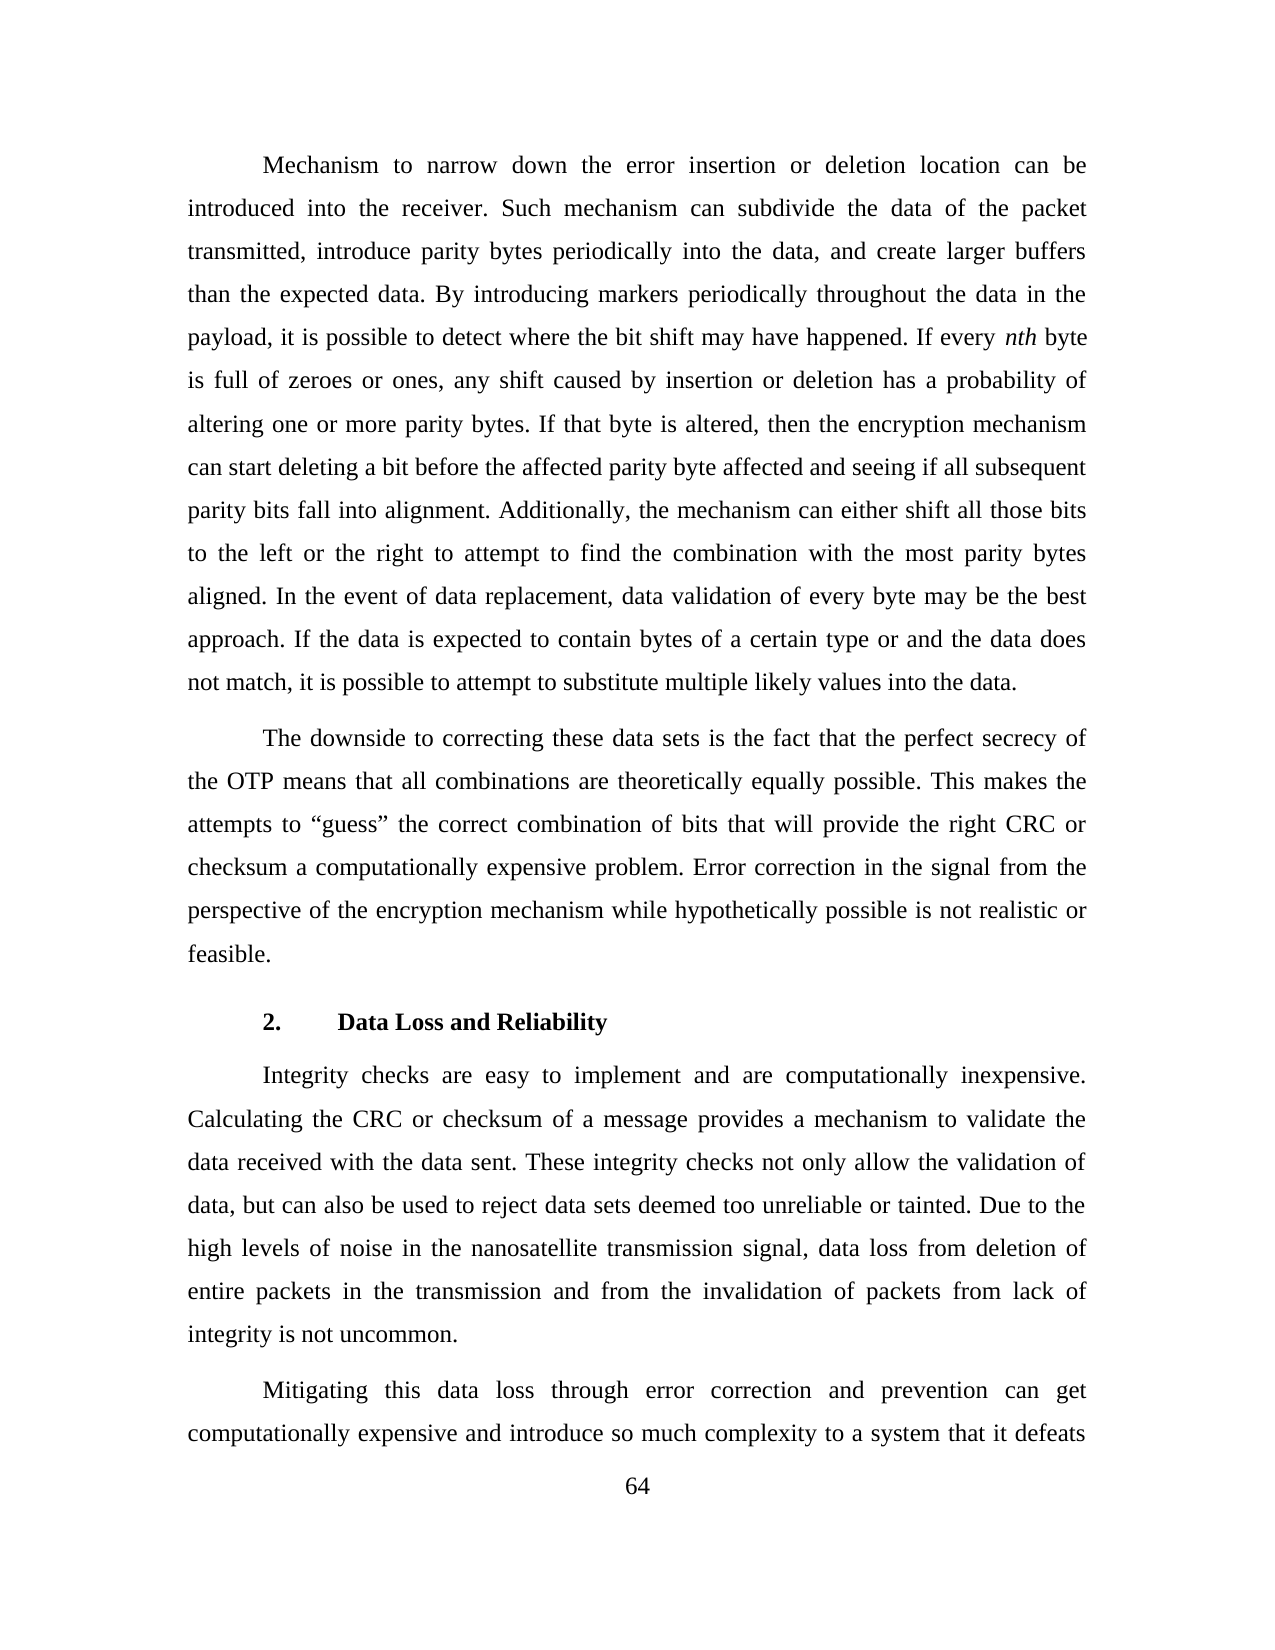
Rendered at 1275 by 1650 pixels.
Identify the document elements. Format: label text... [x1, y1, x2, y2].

subtitle Data Loss and Reliability [262, 1007, 1087, 1036]
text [187, 1375, 1087, 1447]
text Integrity checks are easy to implement and are computationally inexpensive. Calculating the CRC or checksum of a message provides a mechanism to validate the data received with the data sent. These integrity checks not only allow the validation of data, but can also be used to reject data sets deemed too unreliable or tainted. Due to the high levels of noise in the nanosatellite transmission signal, data loss from deletion of entire packets in the transmission and from the invalidation of packets from lack of integrity is not uncommon. [187, 1061, 1087, 1348]
text The downside to correcting these data sets is the fact that the perfect secrecy of the OTP means that all combinations are theoretically equally possible. This makes the attempts to “guess” the correct combination of bits that will provide the right CRC or checksum a computationally expensive problem. Error correction in the signal from the perspective of the encryption mechanism while hypothetically possible is not realistic or feasible. [187, 723, 1087, 967]
text Mechanism to narrow down the error insertion or deletion location can be introduced into the receiver. Such mechanism can subdivide the data of the packet transmitted, introduce parity bytes periodically into the data, and create larger buffers than the expected data. By introducing markers periodically throughout the data in the payload, it is possible to detect where the bit shift may have happened. If every nth byte is full of zeroes or ones, any shift caused by insertion or deletion has a probability of altering one or more parity bytes. If that byte is altered, then the encryption mechanism can start deleting a bit before the affected parity byte affected and seeing if all subsequent parity bits fall into alignment. Additionally, the mechanism can either shift all those bits to the left or the right to attempt to find the combination with the most parity bytes aligned. In the event of data replacement, data validation of every byte may be the best approach. If the data is expected to contain bytes of a certain type or and the data does not match, it is possible to attempt to substitute multiple likely values into the data. [187, 150, 1087, 696]
